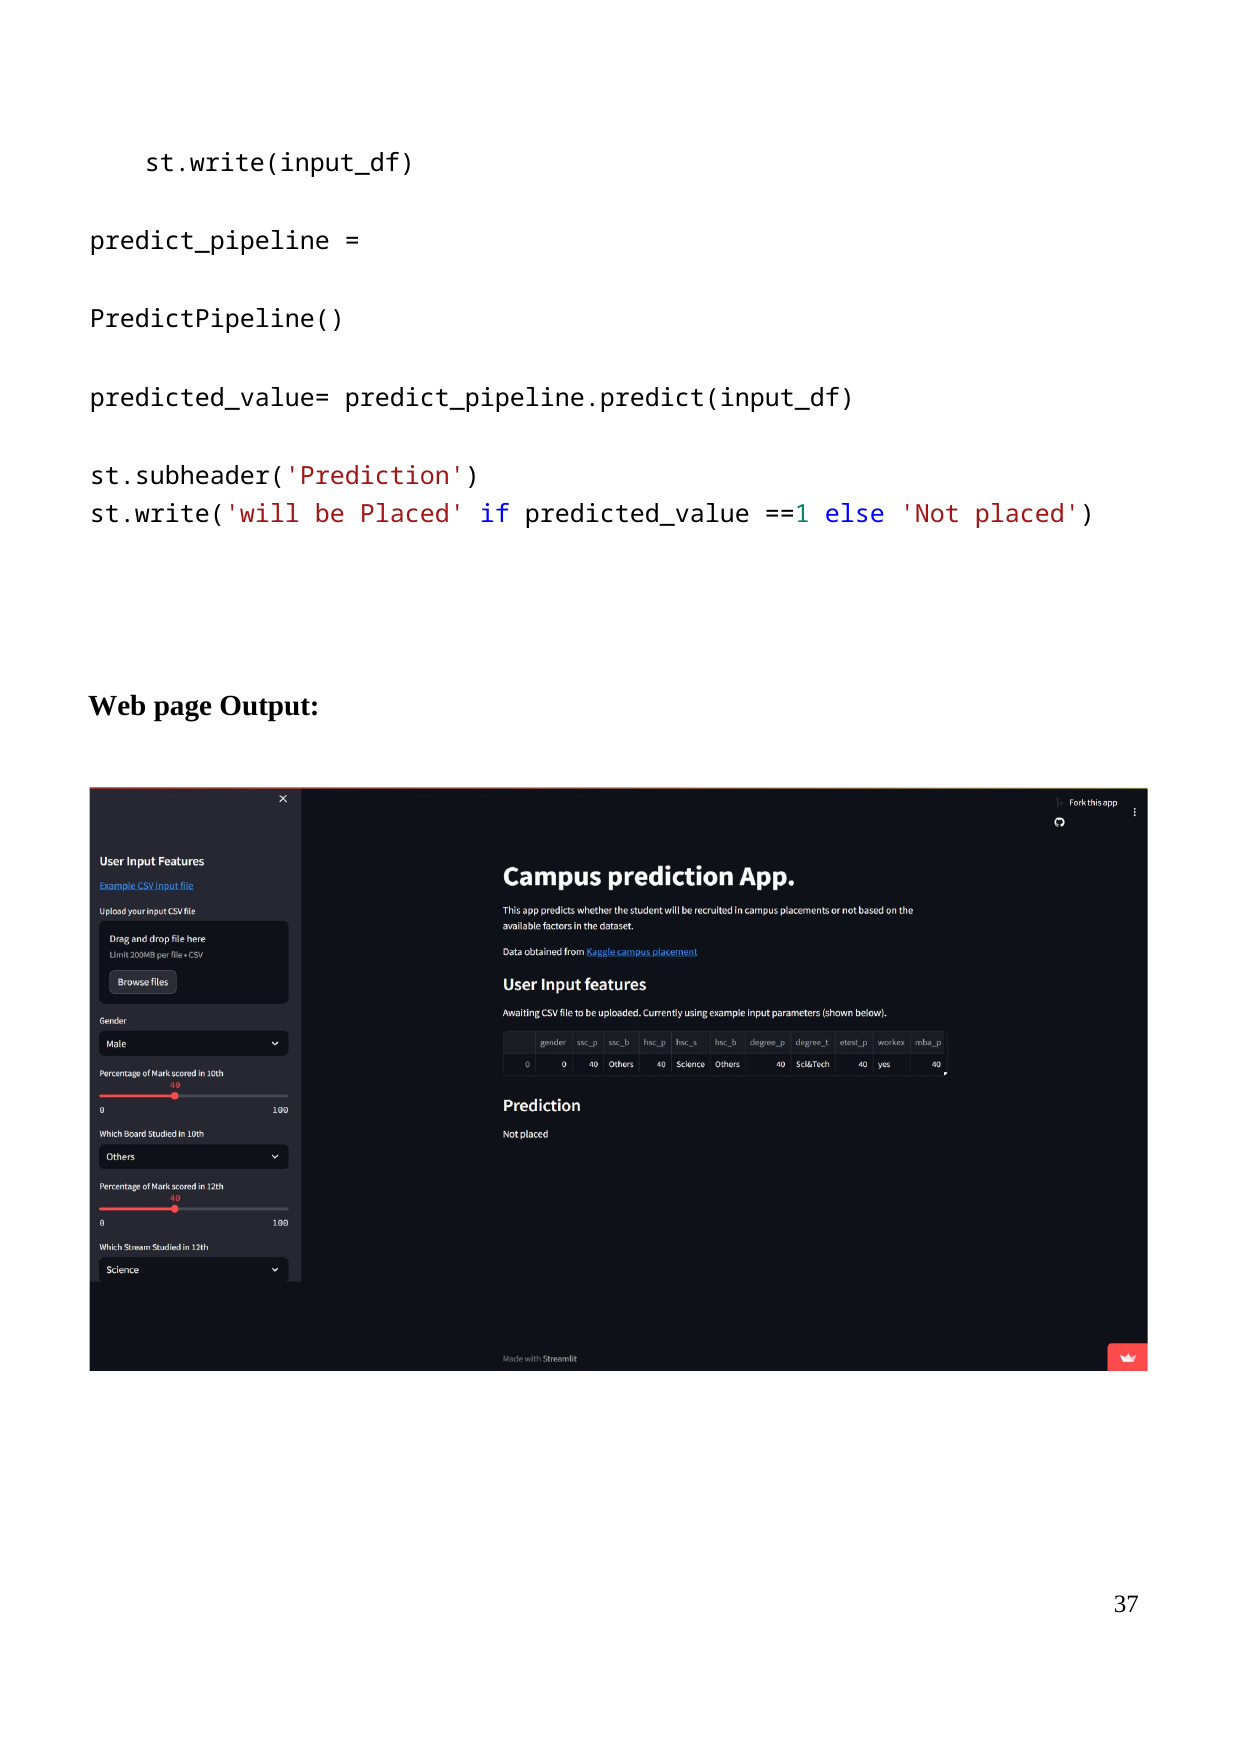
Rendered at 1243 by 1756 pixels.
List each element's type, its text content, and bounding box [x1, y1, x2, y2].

text st.write(input_df) predict_pipeline = PredictPipeline() [89, 144, 610, 335]
picture [89, 787, 1148, 1371]
text predicted_value= predict_pipeline.predict(input_df) [89, 379, 1168, 413]
text st.subheader('Prediction') [89, 457, 1168, 492]
text st.write('will be Placed' if predicted_value ==1 else 'Not placed') [89, 496, 1168, 530]
text Web page Output: [88, 688, 1168, 721]
